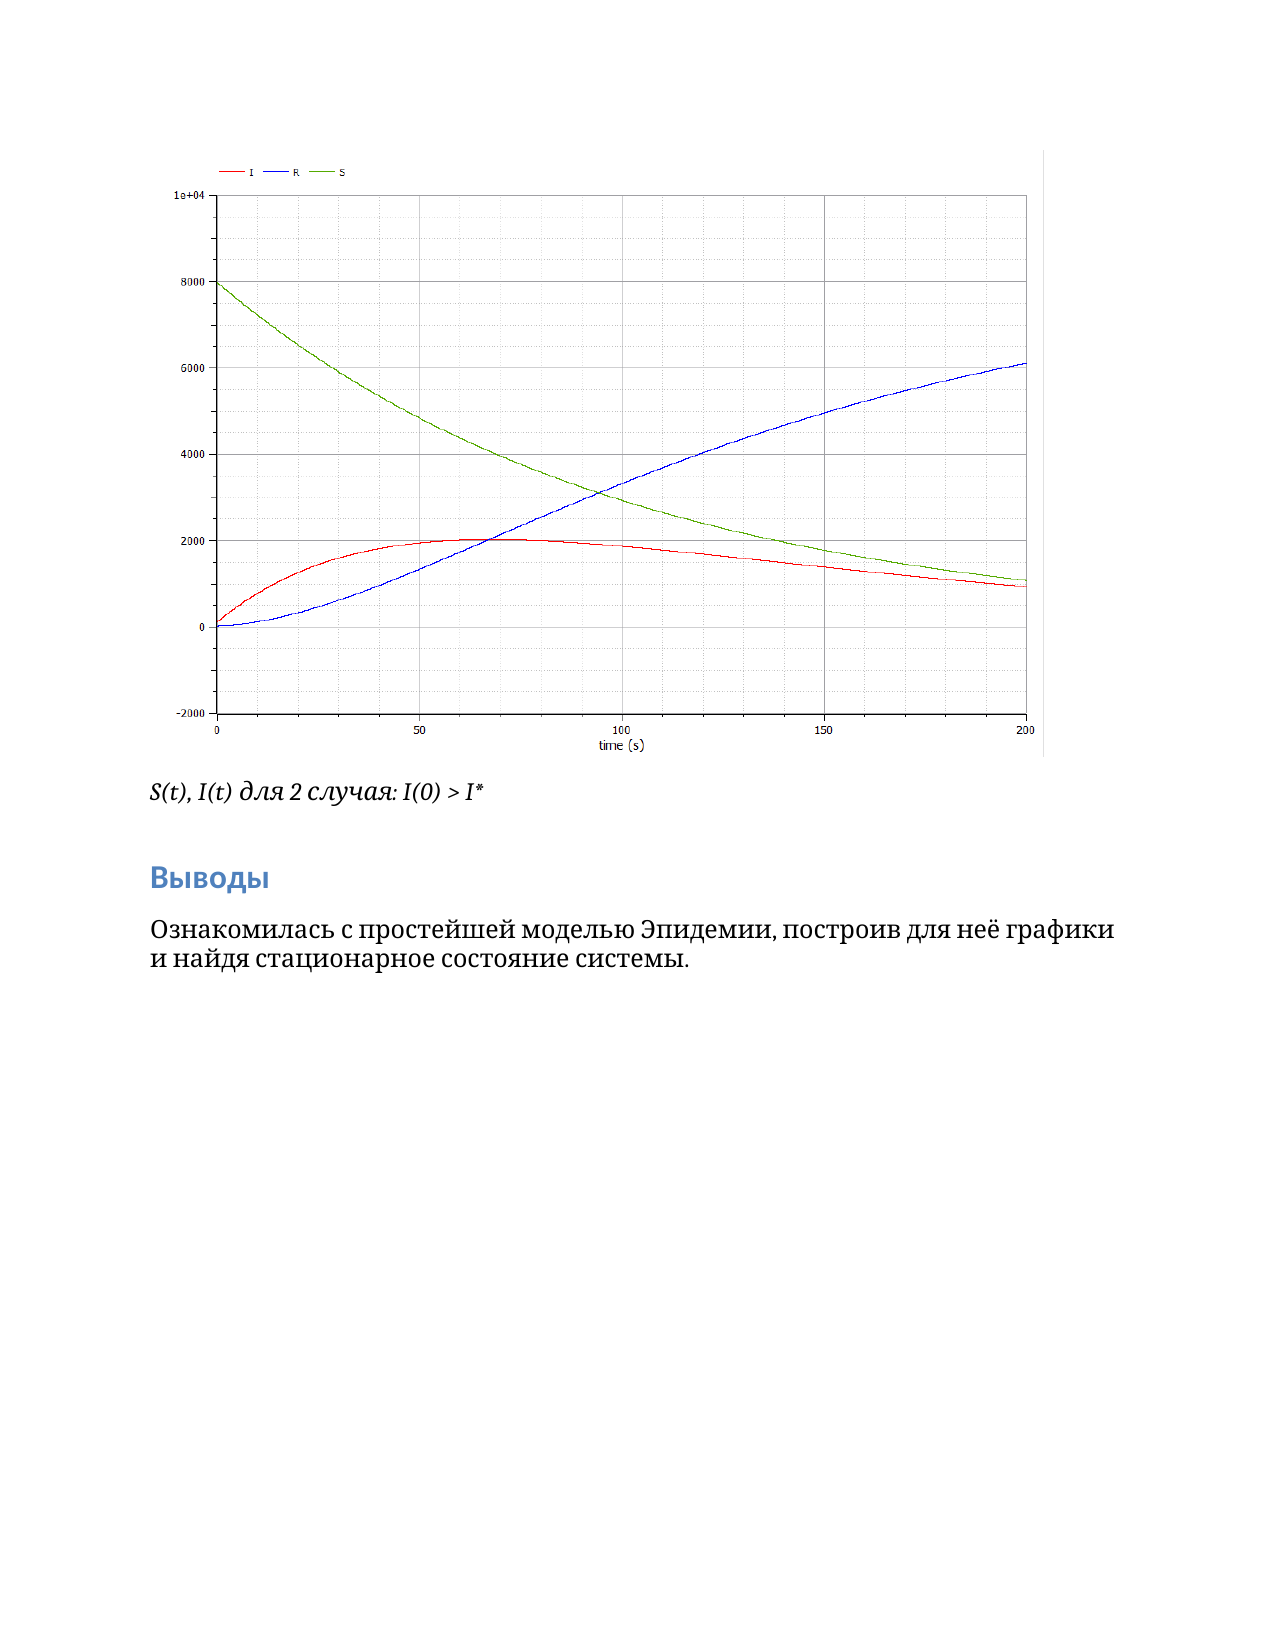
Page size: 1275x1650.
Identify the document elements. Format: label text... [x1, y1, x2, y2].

text Ознакомилась с простейшей моделью Эпидемии, построив для неё графики и найдя стационарное состояние системы. [150, 916, 1125, 973]
picture [168, 150, 1044, 757]
subtitle Выводы [150, 856, 1125, 897]
text S(t), I(t) для 2 случая: I(0) > I* [150, 778, 1125, 806]
